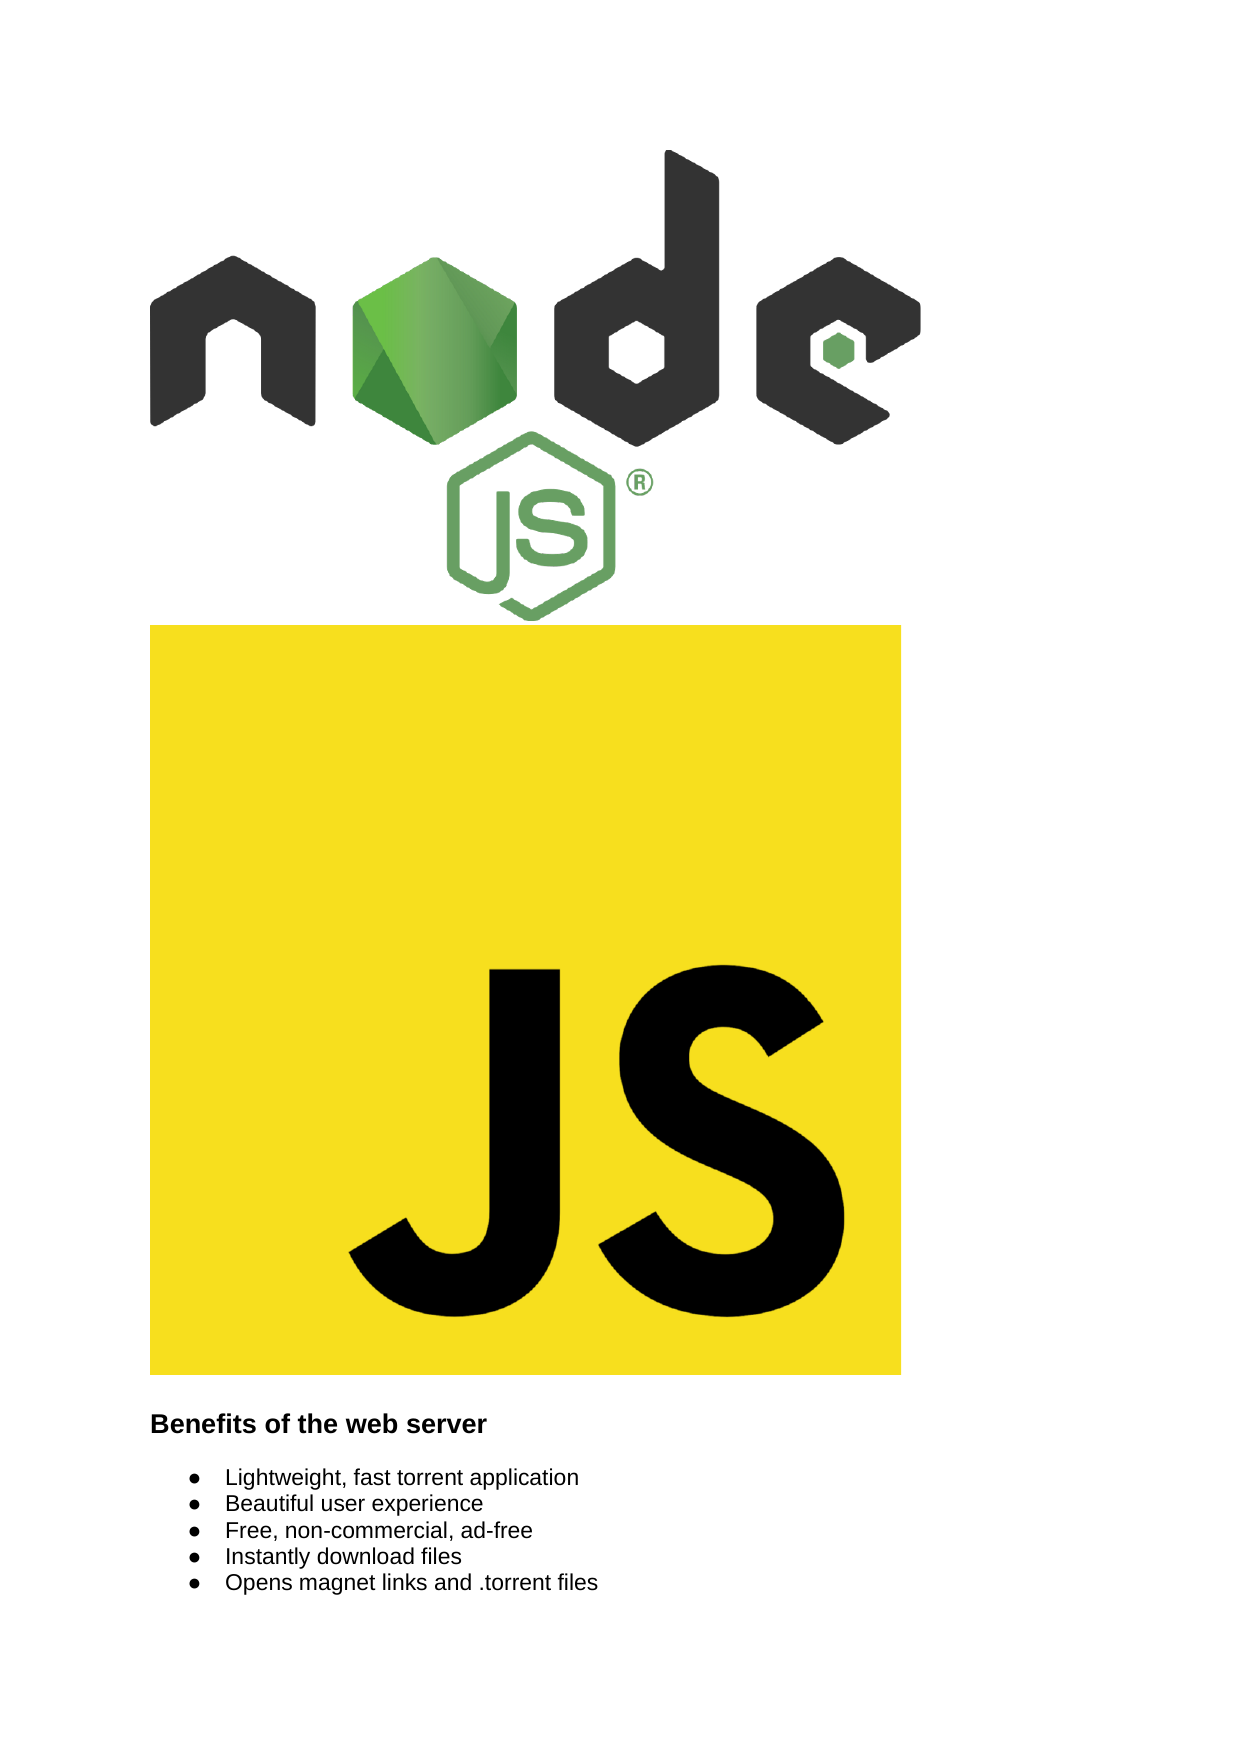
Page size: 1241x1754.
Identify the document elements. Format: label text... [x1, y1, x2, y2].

list Opens magnet links and .torrent files [187, 1569, 1090, 1596]
list Beautiful user experience [187, 1490, 1090, 1517]
list Instantly download files [187, 1543, 1090, 1569]
subtitle Benefits of the web server [150, 1408, 1090, 1439]
list Free, non-commercial, ad-free [187, 1517, 1090, 1543]
picture [150, 625, 902, 1375]
list Lightweight, fast torrent application [187, 1464, 1090, 1490]
picture [150, 150, 921, 621]
